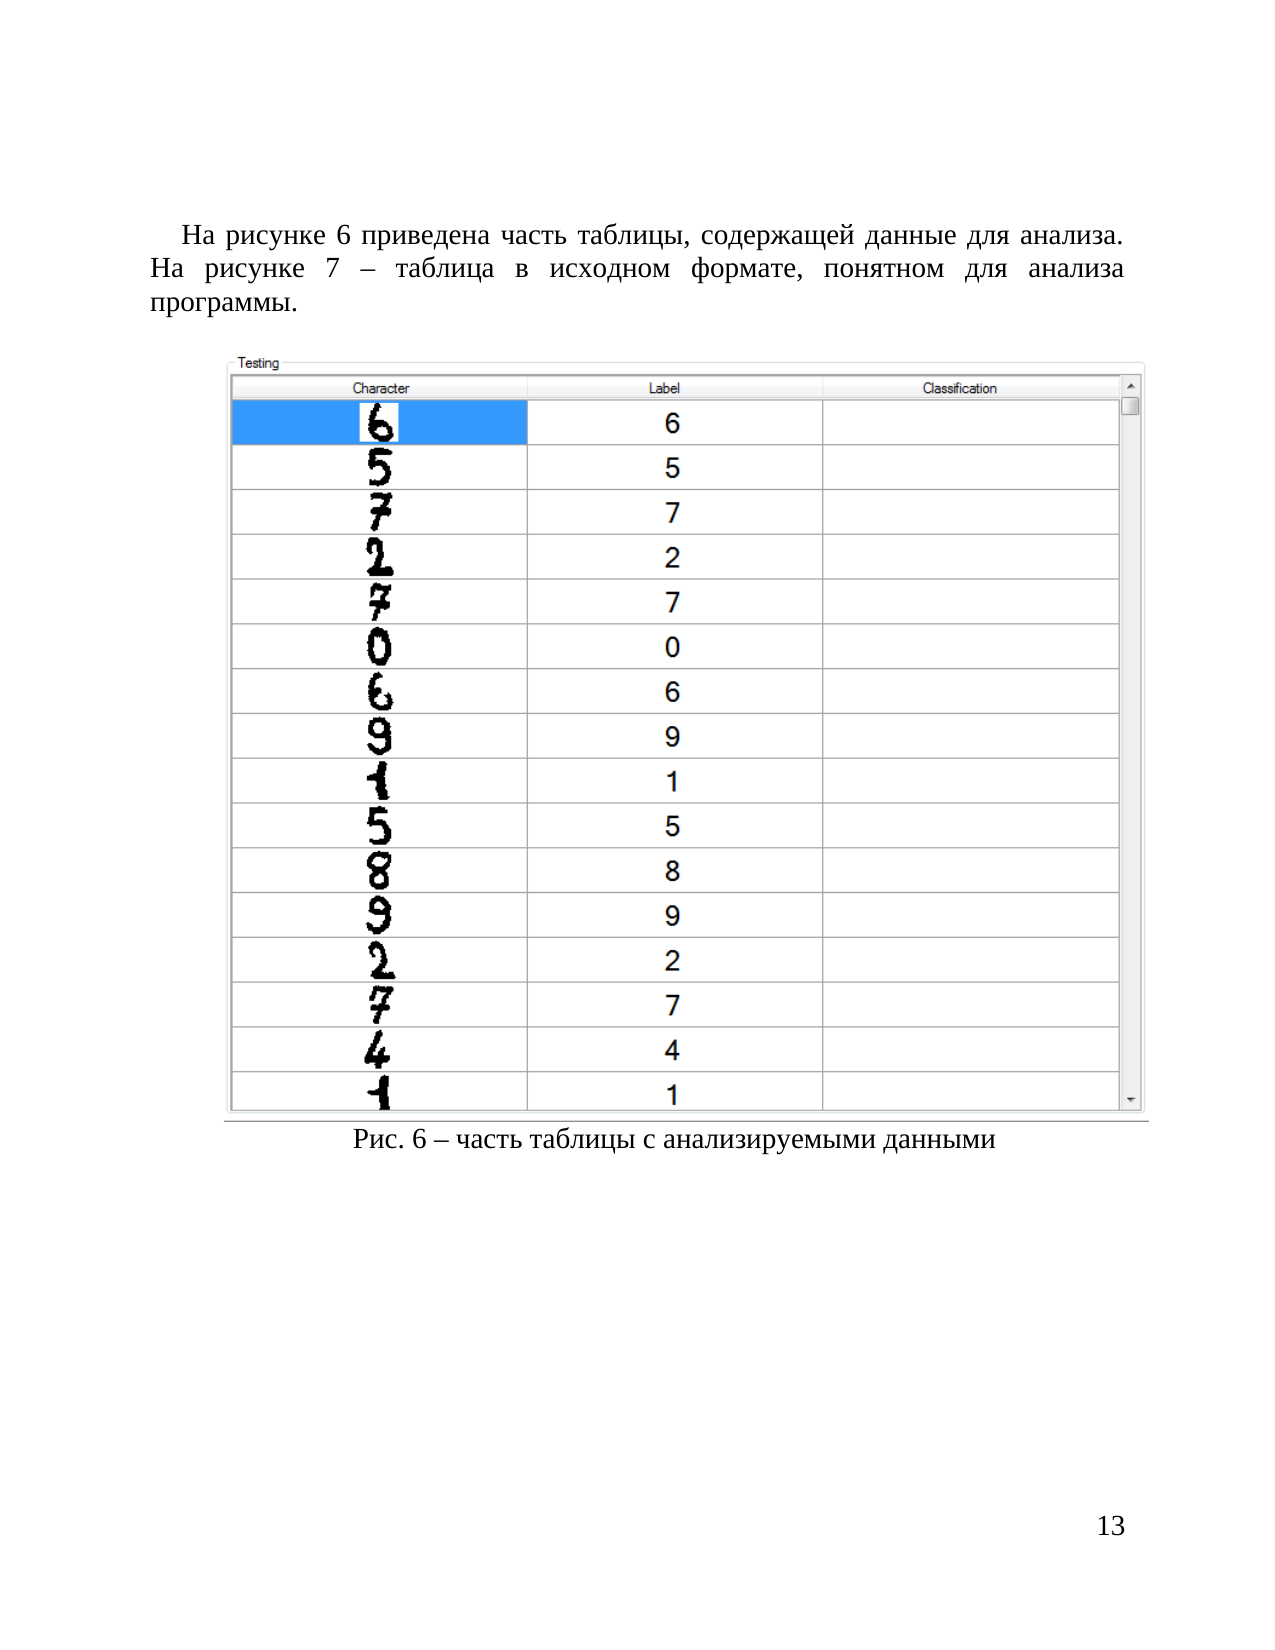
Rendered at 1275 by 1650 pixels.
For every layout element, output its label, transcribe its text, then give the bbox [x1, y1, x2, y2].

text На рисунке 6 приведена часть таблицы, содержащей данные для анализа. На рисунке 7 – таблица в исходном формате, понятном для анализа программы. [150, 217, 1125, 318]
picture [223, 351, 1149, 1122]
text Рис. 6 – часть таблицы с анализируемыми данными [150, 1122, 1125, 1155]
